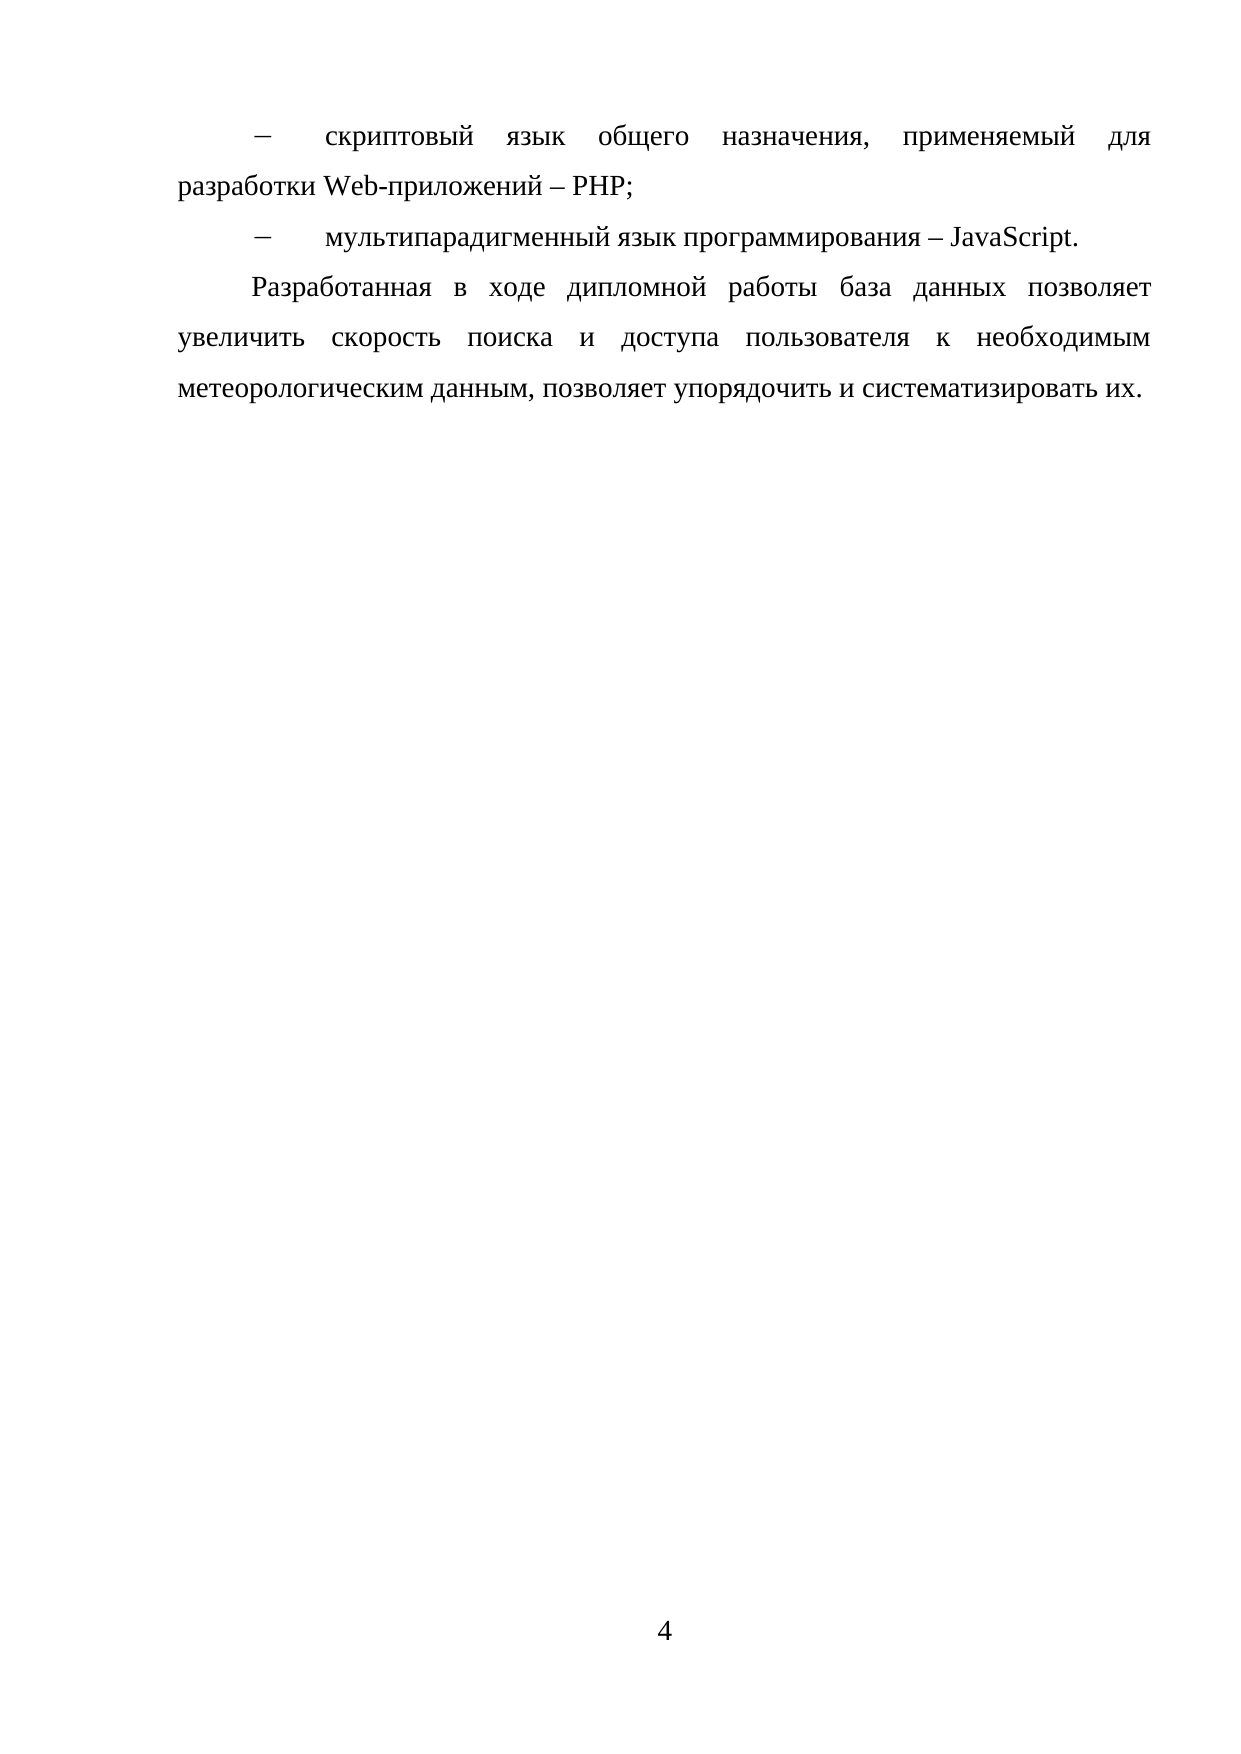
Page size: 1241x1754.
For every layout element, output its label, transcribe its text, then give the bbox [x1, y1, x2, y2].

list скриптовый язык общего назначения, применяемый для разработки Web-приложений – PHP; [177, 118, 1152, 202]
list мультипарадигменный язык программирования – JavaScript. [177, 219, 1152, 252]
text Разработанная в ходе дипломной работы база данных позволяет увеличить скорость поиска и доступа пользователя к необходимым метеорологическим данным, позволяет упорядочить и систематизировать их. [177, 269, 1152, 403]
